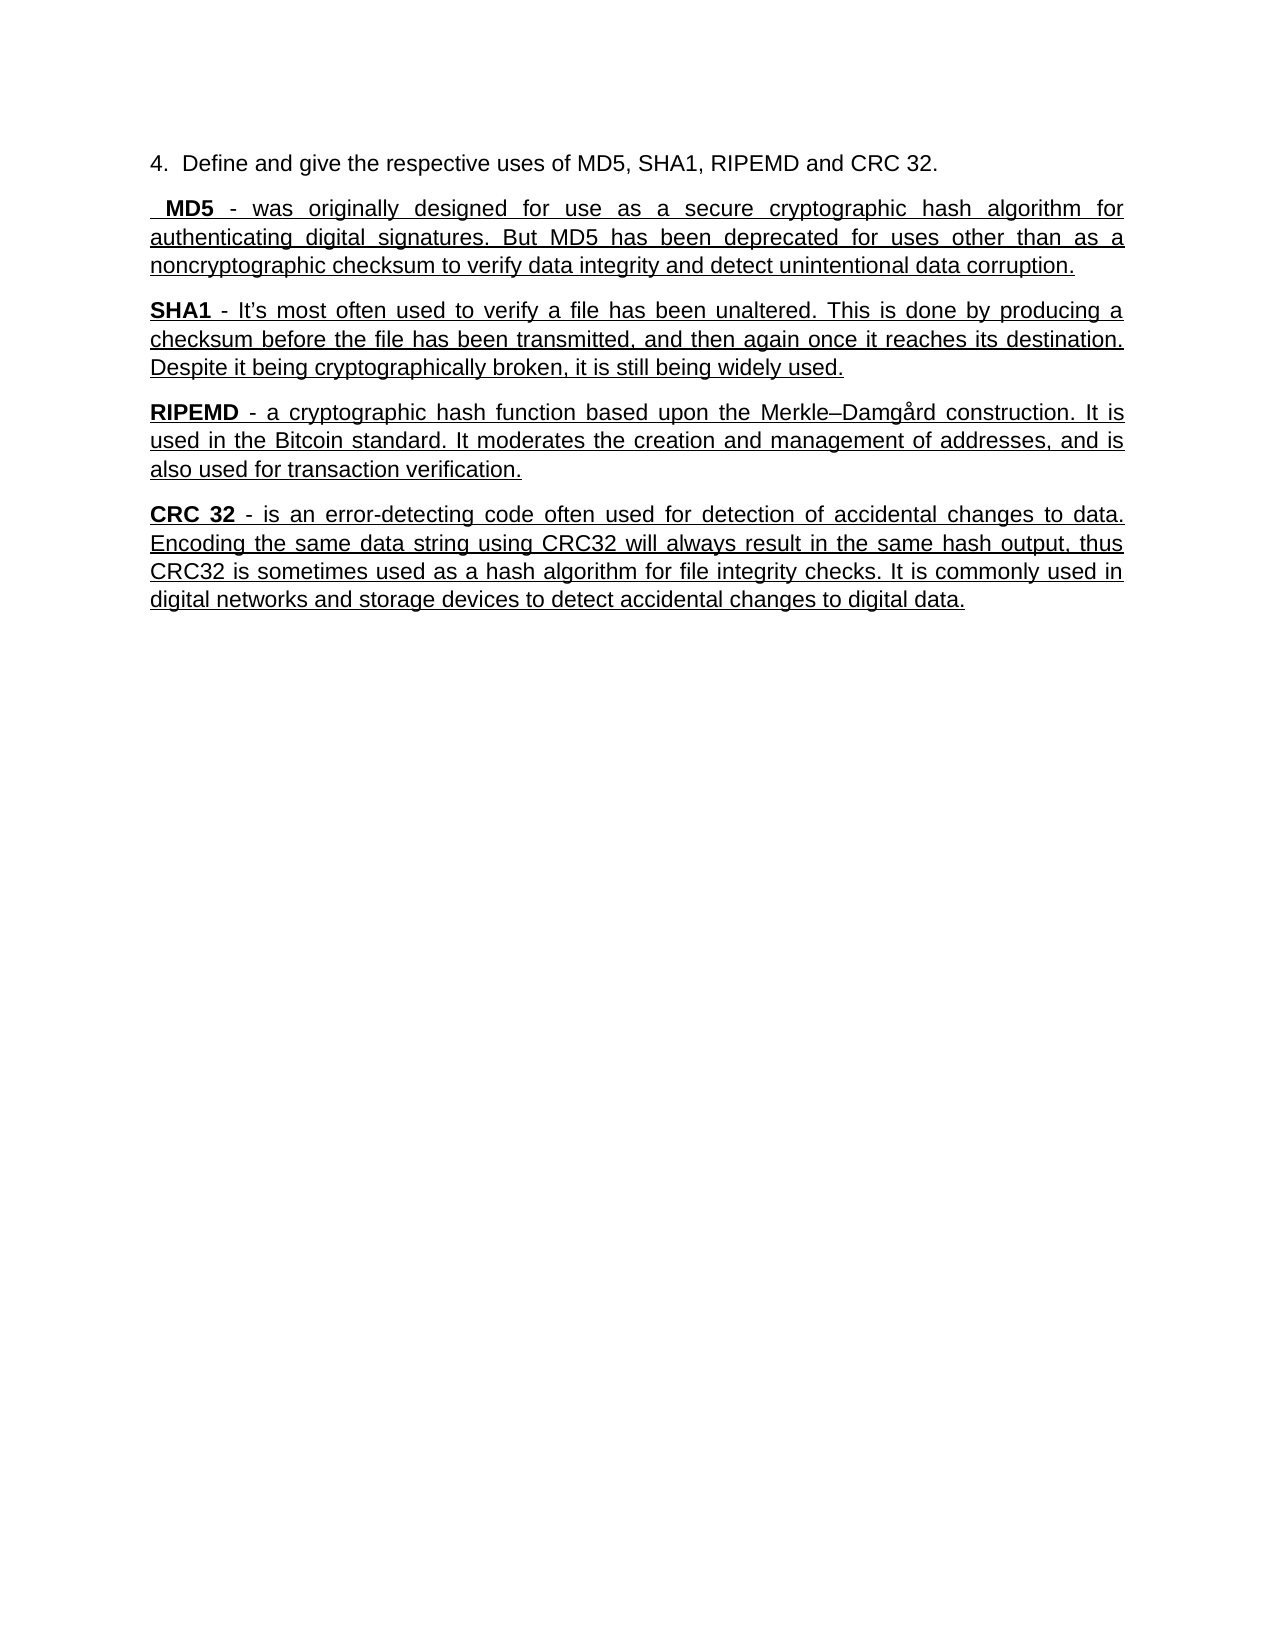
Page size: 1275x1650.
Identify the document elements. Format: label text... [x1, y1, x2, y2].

text RIPEMD - a cryptographic hash function based upon the Merkle–Damgård construction. It is used in the Bitcoin standard. It moderates the creation and management of addresses, and is also used for transaction verification. [150, 423, 1125, 450]
text RIPEMD - a cryptographic hash function based upon the Merkle–Damgård construction. It is used in the Bitcoin standard. It moderates the creation and management of addresses, and is also used for transaction verification. [150, 451, 1125, 482]
text CRC 32 - is an error-detecting code often used for detection of accidental changes to data. Encoding the same data string using CRC32 will always result in the same hash output, thus CRC32 is sometimes used as a hash algorithm for file integrity checks. It is commonly used in digital networks and storage devices to detect accidental changes to digital data. [150, 525, 1125, 613]
text CRC 32 - is an error-detecting code often used for detection of accidental changes to data. Encoding the same data string using CRC32 will always result in the same hash output, thus CRC32 is sometimes used as a hash algorithm for file integrity checks. It is commonly used in digital networks and storage devices to detect accidental changes to digital data. [150, 501, 1125, 524]
text 4. Define and give the respective uses of MD5, SHA1, RIPEMD and CRC 32. [150, 150, 1125, 176]
text MD5 - was originally designed for use as a secure cryptographic hash algorithm for authenticating digital signatures. But MD5 has been deprecated for uses other than as a noncryptographic checksum to verify data integrity and detect unintentional data corruption. [150, 248, 1125, 278]
text RIPEMD - a cryptographic hash function based upon the Merkle–Damgård construction. It is used in the Bitcoin standard. It moderates the creation and management of addresses, and is also used for transaction verification. [150, 399, 1125, 422]
text MD5 - was originally designed for use as a secure cryptographic hash algorithm for authenticating digital signatures. But MD5 has been deprecated for uses other than as a noncryptographic checksum to verify data integrity and detect unintentional data corruption. [150, 195, 1125, 246]
text SHA1 - It’s most often used to verify a file has been unaltered. This is done by producing a checksum before the file has been transmitted, and then again once it reaches its destination. Despite it being cryptographically broken, it is still being widely used. [150, 297, 1125, 380]
